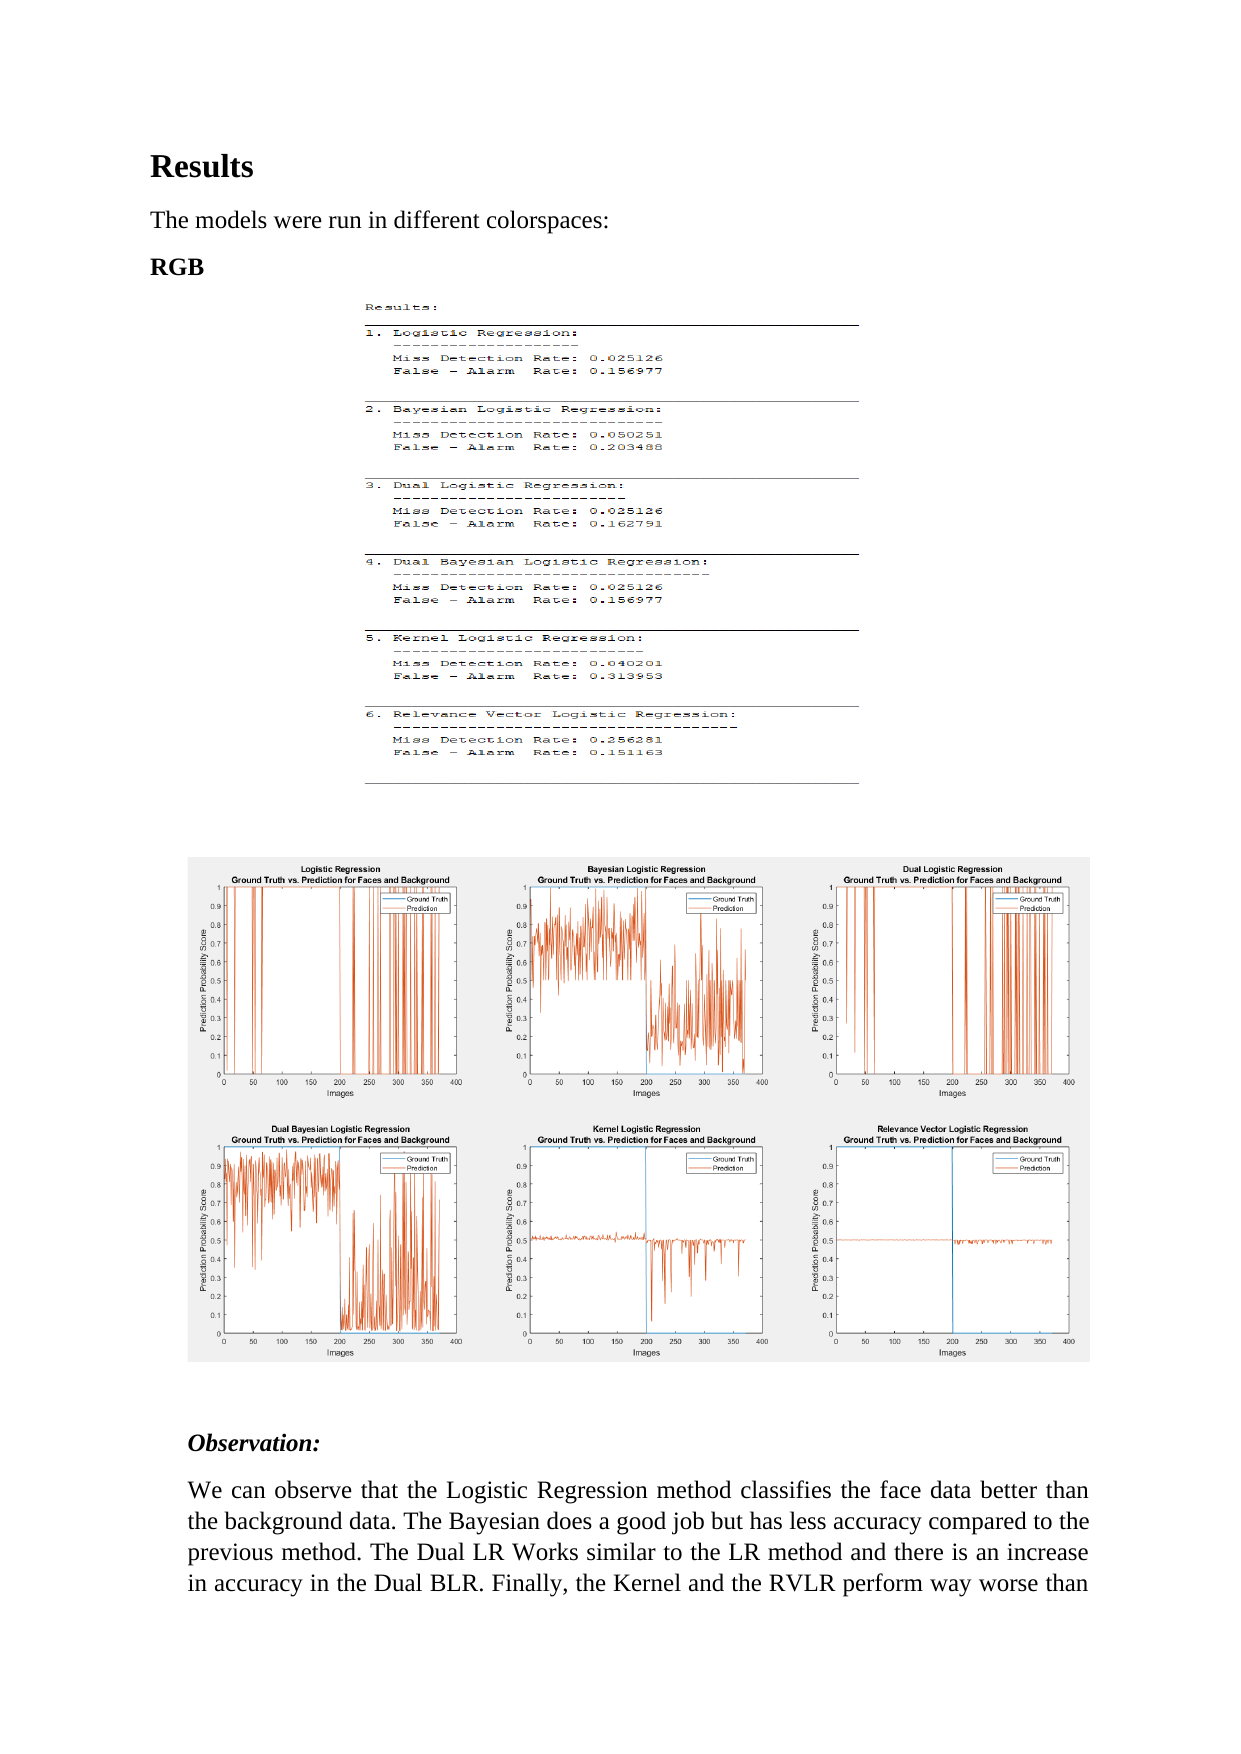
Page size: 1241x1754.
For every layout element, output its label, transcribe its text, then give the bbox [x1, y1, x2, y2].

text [187, 1475, 1090, 1597]
picture [187, 857, 1090, 1362]
text Observation: [187, 1428, 1090, 1456]
text Results [150, 147, 1090, 185]
text The models were run in different colorspaces: [150, 205, 1090, 233]
text RGB [150, 252, 1090, 281]
picture [362, 300, 878, 791]
